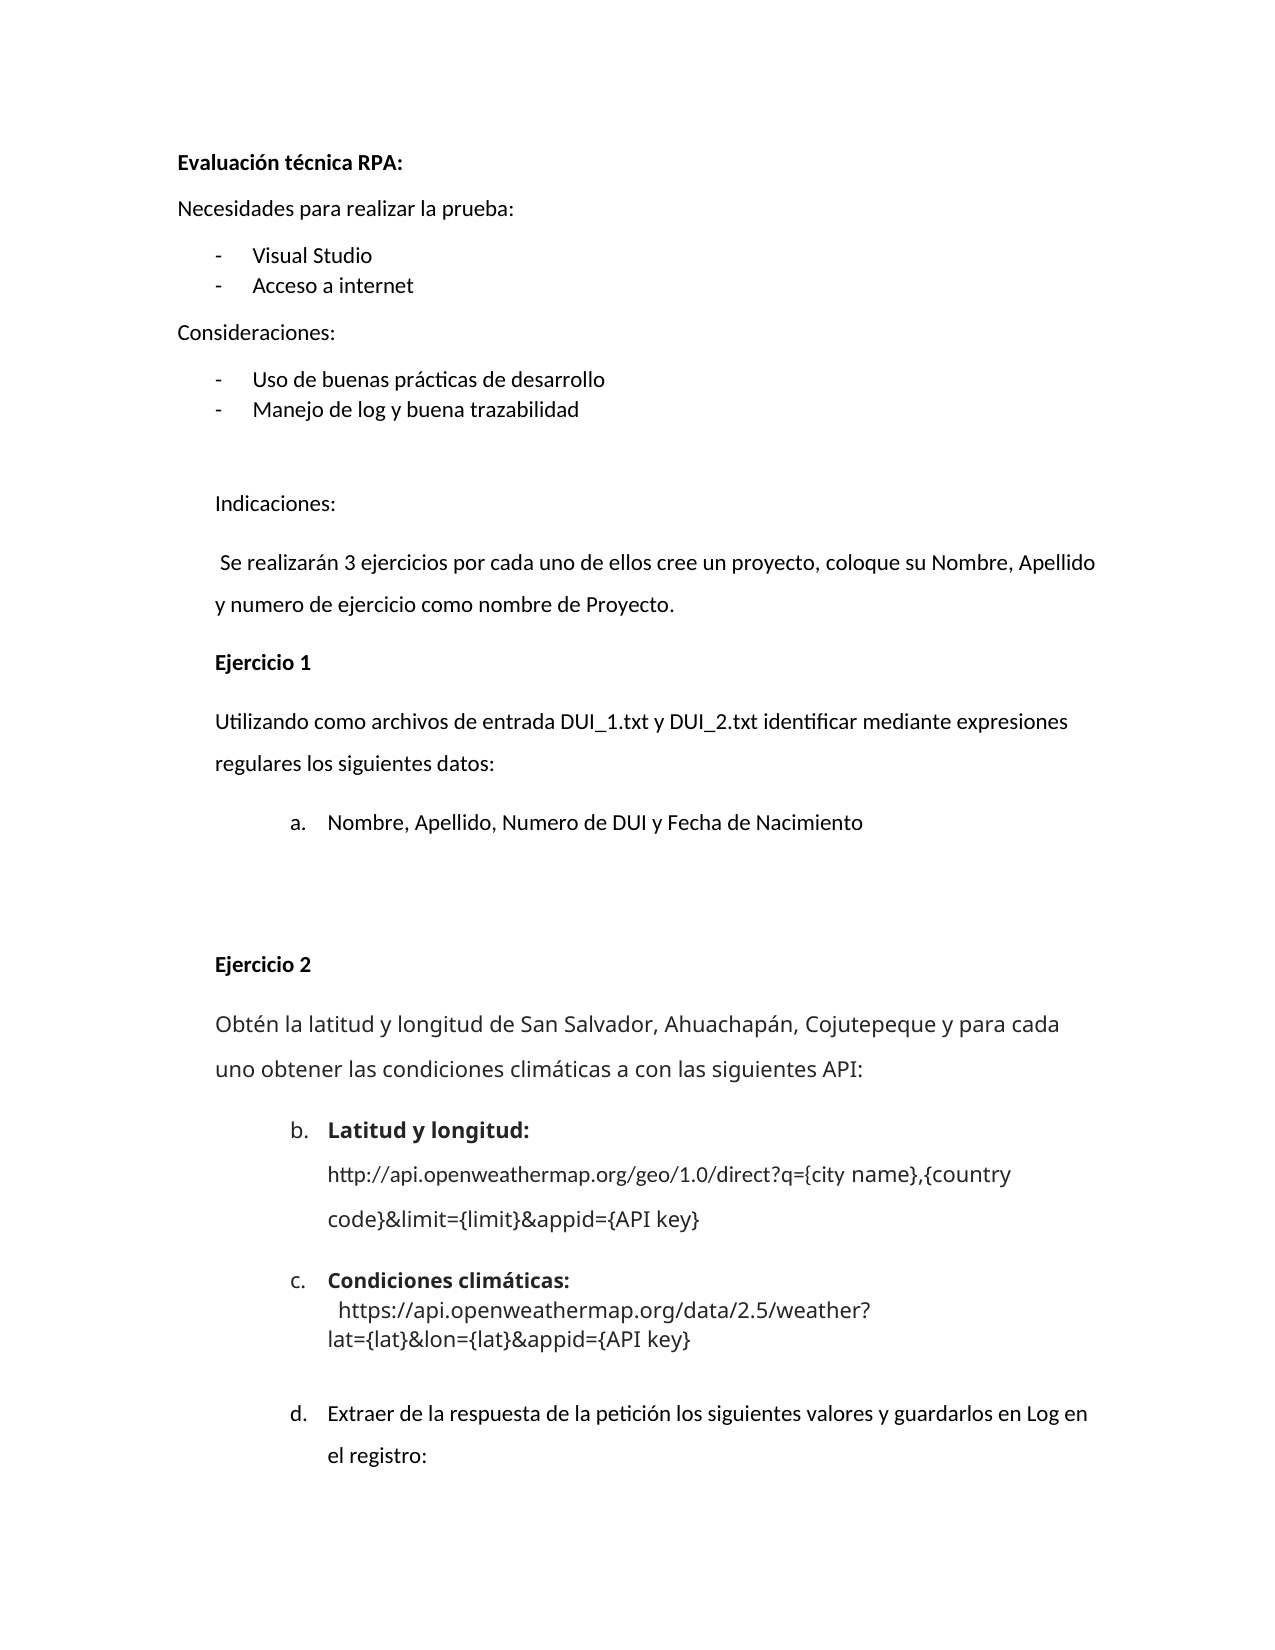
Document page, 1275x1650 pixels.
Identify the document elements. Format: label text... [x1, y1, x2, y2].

text Necesidades para realizar la prueba: [177, 194, 1098, 222]
list Latitud y longitud: http://api.openweathermap.org/geo/1.0/direct?q={city name},{country code}&limit={limit}&appid={API key} [290, 1115, 1098, 1233]
list Uso de buenas prácticas de desarrollo [215, 365, 1098, 393]
text Consideraciones: [177, 318, 1098, 346]
text Ejercicio 1 [215, 648, 1098, 677]
text Evaluación técnica RPA: [177, 148, 1098, 176]
list Visual Studio [215, 241, 1098, 269]
list Nombre, Apellido, Numero de DUI y Fecha de Nacimiento [290, 808, 1098, 836]
text Ejercicio 2 [215, 950, 1098, 978]
text Obtén la latitud y longitud de San Salvador, Ahuachapán, Cojutepeque y para cada uno obtener las condiciones climáticas a con las siguientes API: [215, 1009, 1098, 1083]
list Condiciones climáticas: https://api.openweathermap.org/data/2.5/weather?lat={lat}&lon={lat}&appid={API key} [290, 1265, 1098, 1354]
list Manejo de log y buena trazabilidad [215, 396, 1098, 423]
list Acceso a internet [215, 272, 1098, 299]
text Utilizando como archivos de entrada DUI_1.txt y DUI_2.txt identificar mediante expresiones regulares los siguientes datos: [215, 707, 1098, 777]
list Extraer de la respuesta de la petición los siguientes valores y guardarlos en Log en el registro: [290, 1399, 1098, 1469]
text Indicaciones: [215, 489, 1098, 517]
text Se realizarán 3 ejercicios por cada uno de ellos cree un proyecto, coloque su Nombre, Apellido y numero de ejercicio como nombre de Proyecto. [215, 548, 1098, 618]
